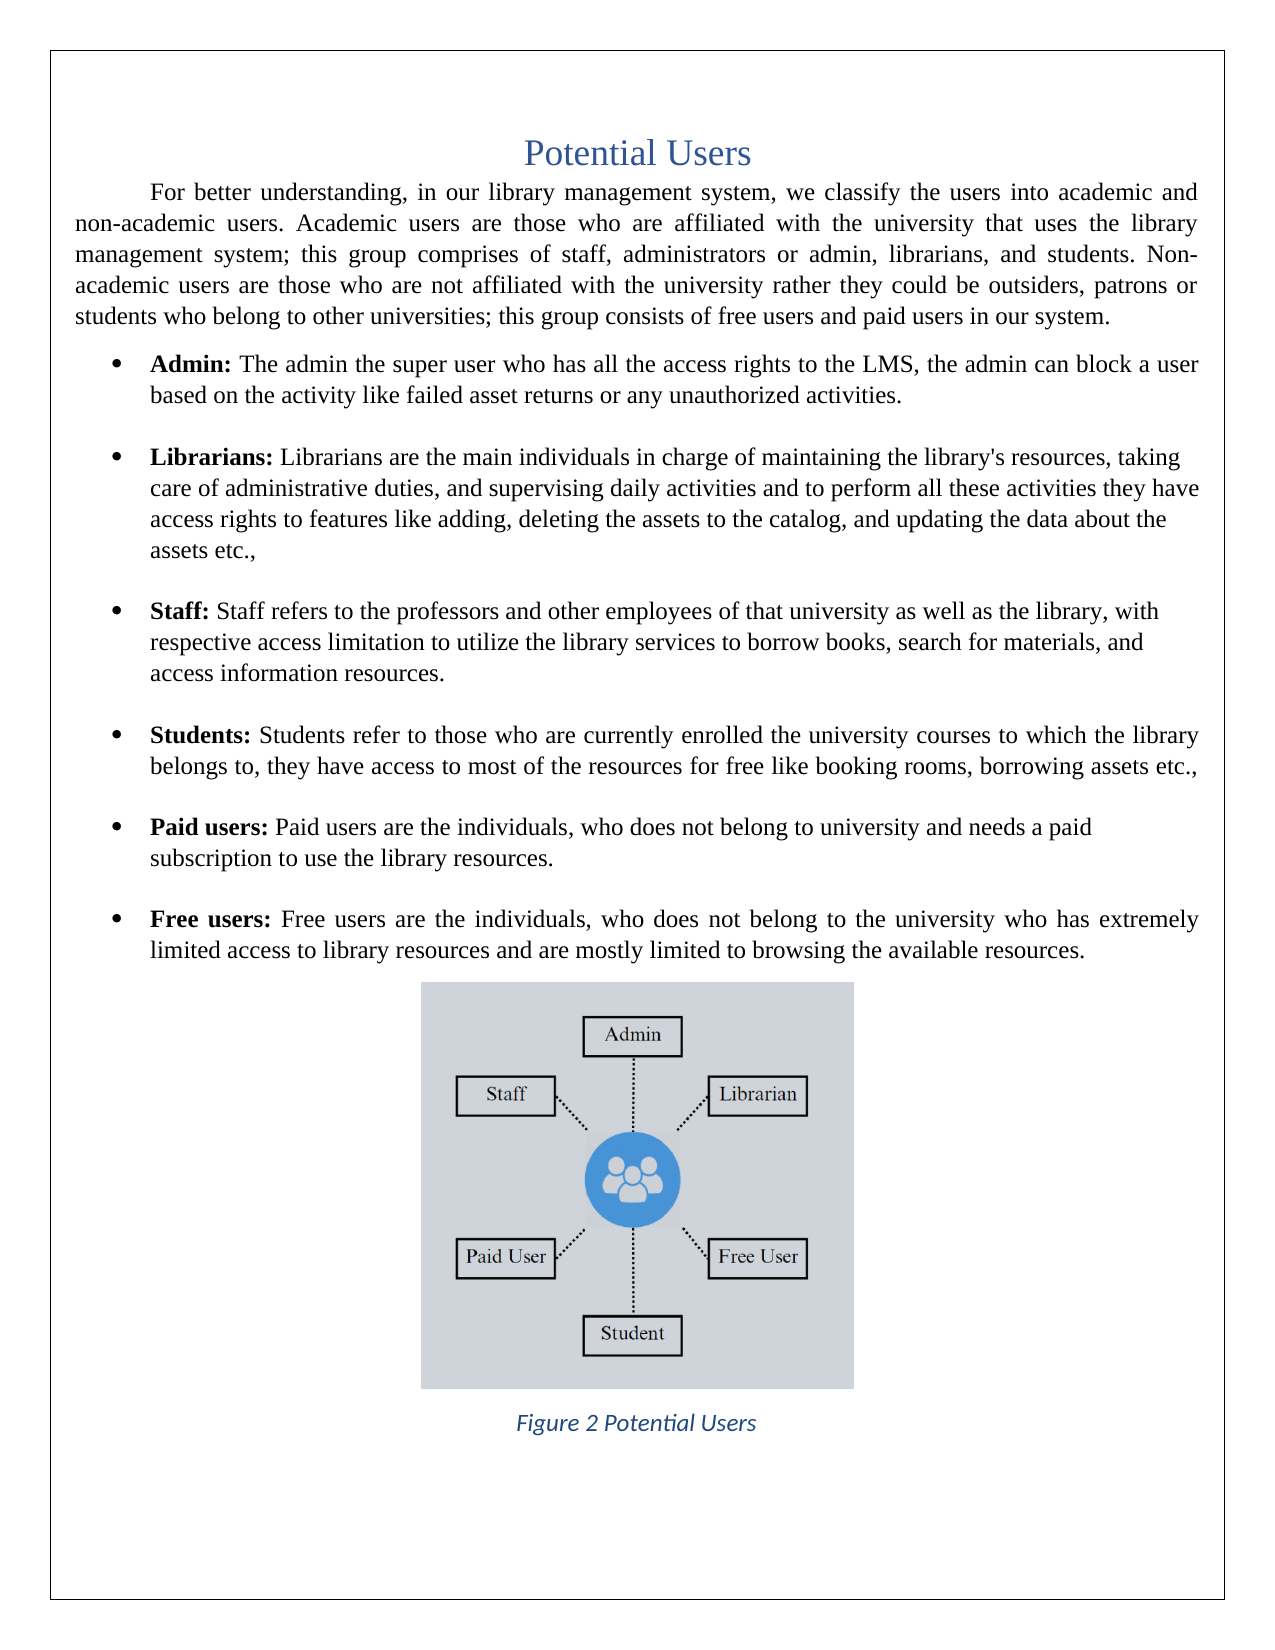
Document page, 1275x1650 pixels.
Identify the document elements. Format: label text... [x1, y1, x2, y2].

text For better understanding, in our library management system, we classify the users into academic and non-academic users. Academic users are those who are affiliated with the university that uses the library management system; this group comprises of staff, administrators or admin, librarians, and students. Non-academic users are those who are not affiliated with the university rather they could be outsiders, patrons or students who belong to other universities; this group consists of free users and paid users in our system. [75, 177, 1200, 330]
list Librarians: Librarians are the main individuals in charge of maintaining the library's resources, taking care of administrative duties, and supervising daily activities and to perform all these activities they have access rights to features like adding, deleting the assets to the catalog, and updating the data about the assets etc., [112, 442, 1200, 594]
list Admin: The admin the super user who has all the access rights to the LMS, the admin can block a user based on the activity like failed asset returns or any unauthorized activities. [112, 349, 1200, 409]
list Students: Students refer to those who are currently enrolled the university courses to which the library belongs to, they have access to most of the resources for free like booking rooms, borrowing assets etc., [112, 720, 1200, 810]
list Staff: Staff refers to the professors and other employees of that university as well as the library, with respective access limitation to utilize the library services to borrow books, search for materials, and access information resources. [112, 596, 1200, 717]
list Paid users: Paid users are the individuals, who does not belong to university and needs a paid subscription to use the library resources. [112, 812, 1200, 902]
text Figure 2 Potential Users [75, 1407, 1200, 1438]
picture [421, 982, 854, 1389]
subtitle Potential Users [75, 131, 1200, 174]
list Free users: Free users are the individuals, who does not belong to the university who has extremely limited access to library resources and are mostly limited to browsing the available resources. [112, 904, 1200, 964]
